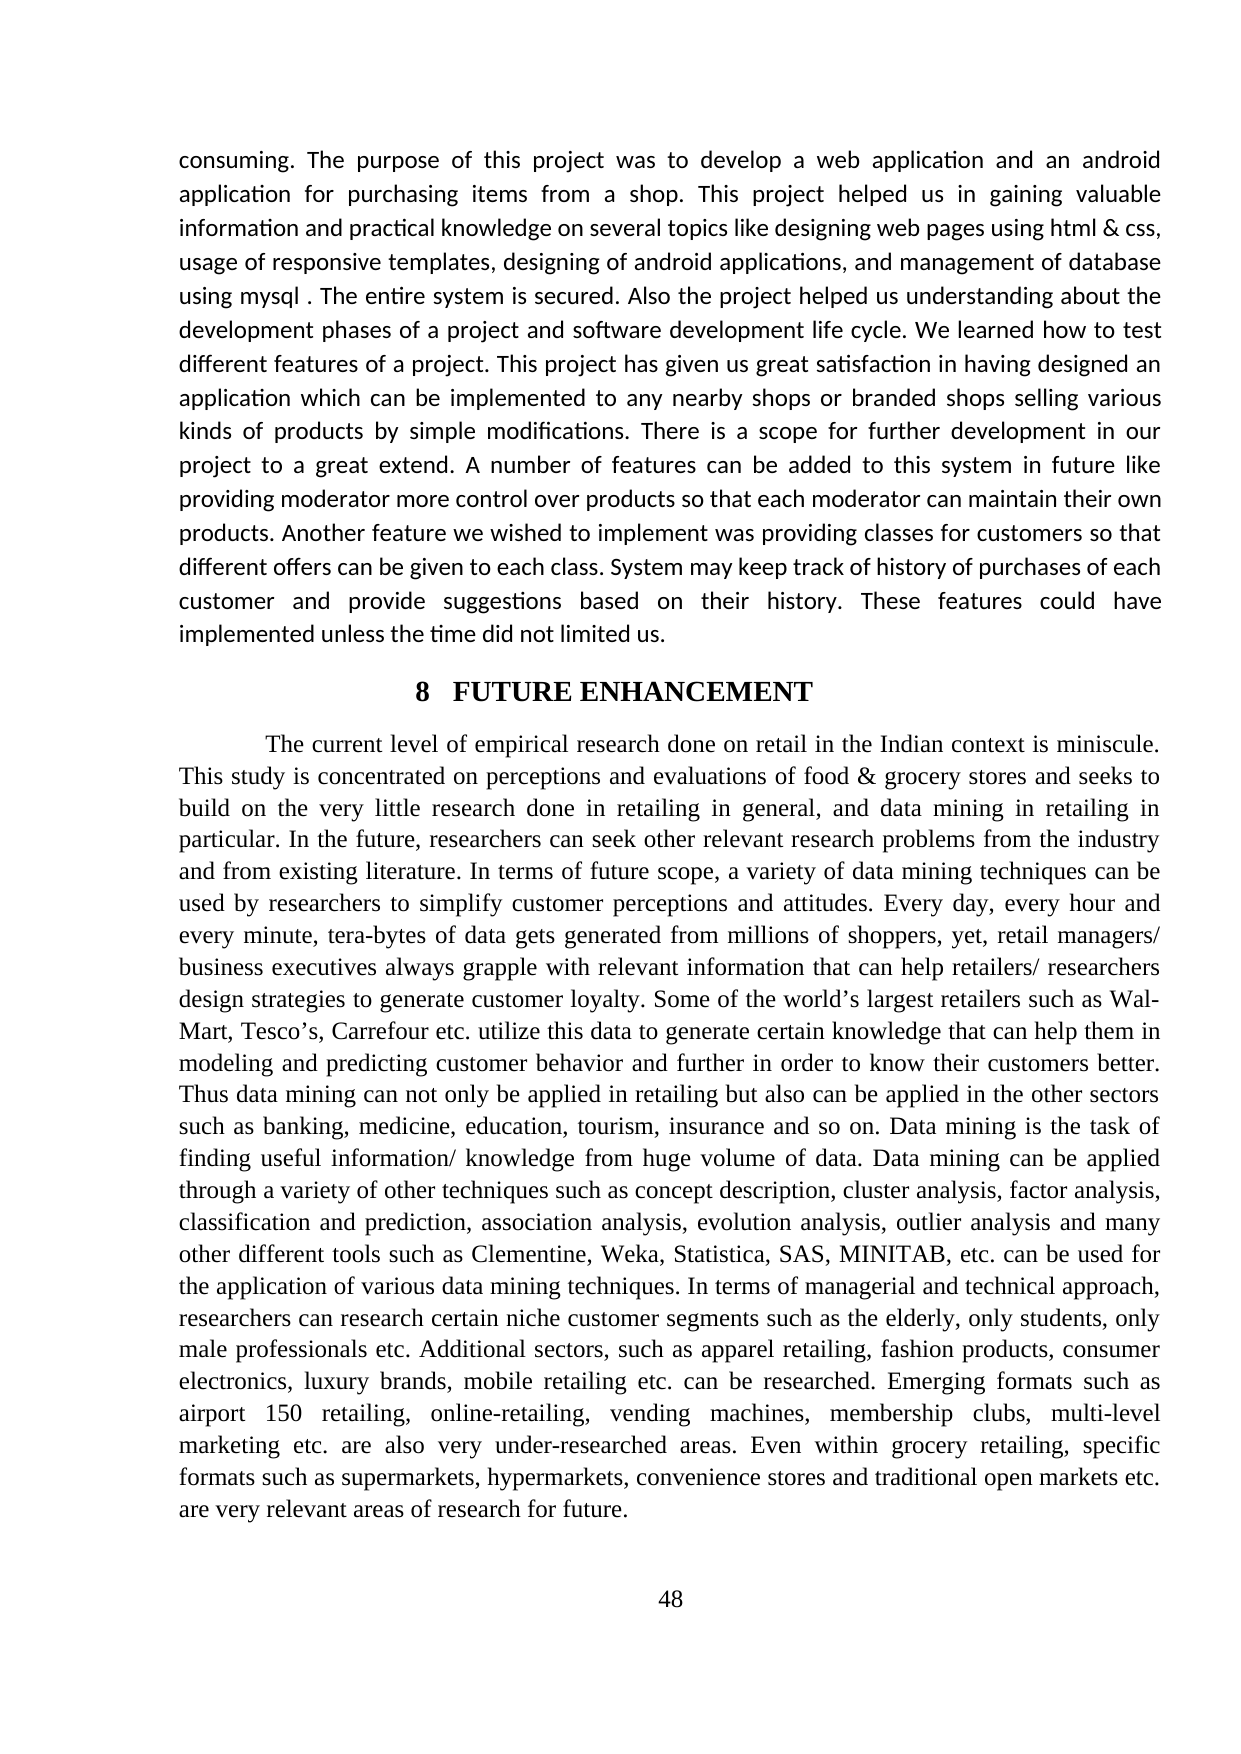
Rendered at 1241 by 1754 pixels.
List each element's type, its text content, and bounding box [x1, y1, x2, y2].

list FUTURE ENHANCEMENT [254, 674, 974, 707]
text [179, 145, 1163, 649]
text The current level of empirical research done on retail in the Indian context is miniscule. This study is concentrated on perceptions and evaluations of food & grocery stores and seeks to build on the very little research done in retailing in general, and data mining in retailing in particular. In the future, researchers can seek other relevant research problems from the industry and from existing literature. In terms of future scope, a variety of data mining techniques can be used by researchers to simplify customer perceptions and attitudes. Every day, every hour and every minute, tera-bytes of data gets generated from millions of shoppers, yet, retail managers/ business executives always grapple with relevant information that can help retailers/ researchers design strategies to generate customer loyalty. Some of the world’s largest retailers such as Wal-Mart, Tesco’s, Carrefour etc. utilize this data to generate certain knowledge that can help them in modeling and predicting customer behavior and further in order to know their customers better. Thus data mining can not only be applied in retailing but also can be applied in the other sectors such as banking, medicine, education, tourism, insurance and so on. Data mining is the task of finding useful information/ knowledge from huge volume of data. Data mining can be applied through a variety of other techniques such as concept description, cluster analysis, factor analysis, classification and prediction, association analysis, evolution analysis, outlier analysis and many other different tools such as Clementine, Weka, Statistica, SAS, MINITAB, etc. can be used for the application of various data mining techniques. In terms of managerial and technical approach, researchers can research certain niche customer segments such as the elderly, only students, only male professionals etc. Additional sectors, such as apparel retailing, fashion products, consumer electronics, luxury brands, mobile retailing etc. can be researched. Emerging formats such as airport 150 retailing, online-retailing, vending machines, membership clubs, multi-level marketing etc. are also very under-researched areas. Even within grocery retailing, specific formats such as supermarkets, hypermarkets, convenience stores and traditional open markets etc. are very relevant areas of research for future. [179, 729, 1162, 1523]
